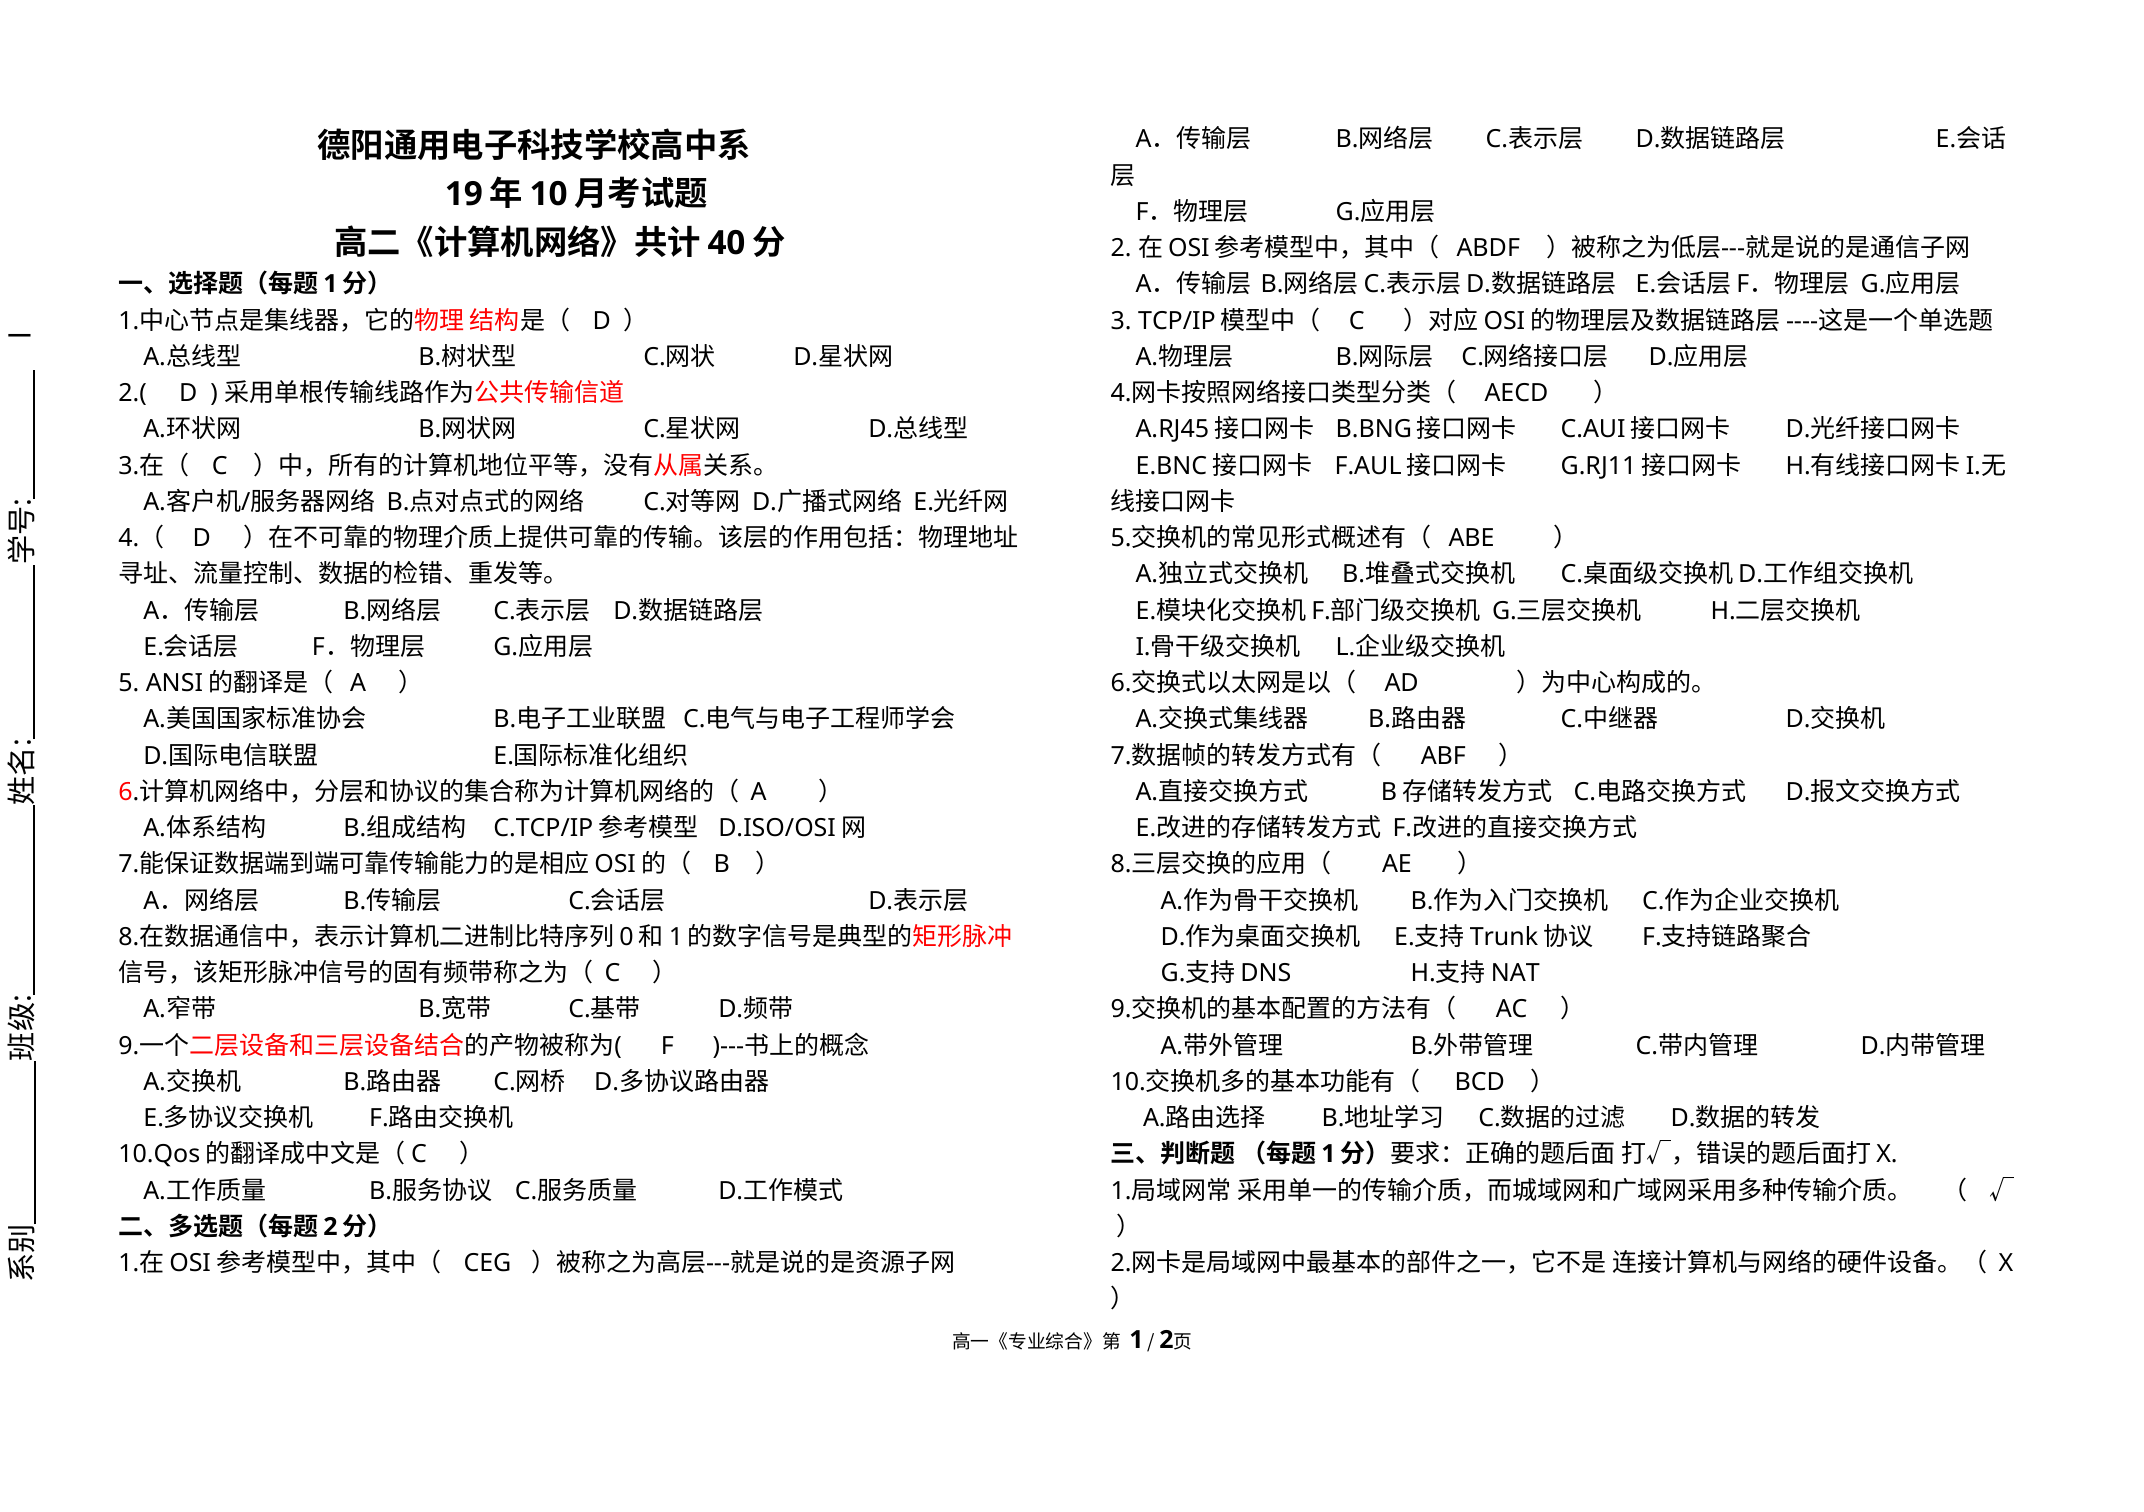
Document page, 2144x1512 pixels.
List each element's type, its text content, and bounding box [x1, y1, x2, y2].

text 8.在数据通信中，表示计算机二进制比特序列0和1的数字信号是典型的矩形脉冲信号，该矩形脉冲信号的固有频带称之为（ C ） [118, 916, 1034, 989]
text A.体系结构 B.组成结构 C.TCP/IP参考模型 D.ISO/OSI网 [118, 808, 1034, 844]
text A．传输层 B.网络层 C.表示层 D.数据链路层 E.会话层 [1110, 119, 2026, 191]
text 3.在（ C ）中，所有的计算机地位平等，没有从属关系。 [118, 445, 1034, 481]
text 1.中心节点是集线器，它的物理 结构是（ D ） [118, 300, 1034, 336]
text A.路由选择 B.地址学习 C.数据的过滤 D.数据的转发 [1110, 1098, 2026, 1134]
text A.美国国家标准协会 B.电子工业联盟 C.电气与电子工程师学会 [118, 699, 1034, 735]
text 3. TCP/IP模型中（ C ）对应OSI的物理层及数据链路层 ----这是一个单选题 [1110, 300, 2026, 336]
text 三、判断题 （每题1分）要求：正确的题后面 打√，错误的题后面打X. [1110, 1134, 2026, 1170]
text A.窄带 B.宽带 C.基带 D.频带 [118, 989, 1034, 1025]
text 19年10月考试题 [118, 167, 1034, 216]
text 5.交换机的常见形式概述有（ ABE ） [1110, 518, 2026, 554]
text D.国际电信联盟 E.国际标准化组织 [118, 735, 1034, 771]
text A.总线型 B.树状型 C.网状 D.星状网 [118, 336, 1034, 373]
text 8.三层交换的应用（ AE ） [1110, 844, 2026, 880]
text A．网络层 B.传输层 C.会话层 D.表示层 [118, 880, 1034, 916]
text 10.交换机多的基本功能有（ BCD ） [1110, 1061, 2026, 1098]
text E.模块化交换机F.部门级交换机 G.三层交换机 H.二层交换机 [1110, 590, 2026, 626]
text A.交换式集线器 B.路由器 C.中继器 D.交换机 [1110, 699, 2026, 735]
text F．物理层 G.应用层 [1110, 191, 2026, 228]
text A.环状网 B.网状网 C.星状网 D.总线型 [118, 409, 1034, 445]
text 9.一个二层设备和三层设备结合的产物被称为( F )---书上的概念 [118, 1025, 1034, 1061]
text A.作为骨干交换机 B.作为入门交换机 C.作为企业交换机 [1110, 880, 2026, 916]
text 2.网卡是局域网中最基本的部件之一，它不是 连接计算机与网络的硬件设备。（ X ） [1110, 1243, 2026, 1315]
text D.作为桌面交换机 E.支持Trunk协议 F.支持链路聚合 [1110, 916, 2026, 953]
text 1.局域网常 采用单一的传输介质，而城域网和广域网采用多种传输介质。 （ √ ） [1110, 1170, 2026, 1243]
text G.支持DNS H.支持NAT [1110, 953, 2026, 989]
text 4.（ D ）在不可靠的物理介质上提供可靠的传输。该层的作用包括：物理地址寻址、流量控制、数据的检错、重发等。 [118, 518, 1034, 590]
text 10.Qos的翻译成中文是（ C ） [118, 1134, 1034, 1170]
text 7.能保证数据端到端可靠传输能力的是相应OSI的（ B ） [118, 844, 1034, 880]
text A.带外管理 B.外带管理 C.带内管理 D.内带管理 [1110, 1025, 2026, 1061]
text 德阳通用电子科技学校高中系 [118, 119, 1034, 167]
text E.多协议交换机 F.路由交换机 [118, 1098, 1034, 1134]
text 2. 在OSI参考模型中，其中（ ABDF ）被称之为低层---就是说的是通信子网 [1110, 228, 2026, 264]
text 1.在OSI参考模型中，其中（ CEG ）被称之为高层---就是说的是资源子网 [118, 1243, 1034, 1279]
text A.独立式交换机 B.堆叠式交换机 C.桌面级交换机D.工作组交换机 [1110, 554, 2026, 590]
text 6.计算机网络中，分层和协议的集合称为计算机网络的（ A ） [118, 771, 1034, 808]
text A.工作质量 B.服务协议 C.服务质量 D.工作模式 [118, 1170, 1034, 1206]
text 高二《计算机网络》共计40分 [118, 216, 1034, 264]
text I.骨干级交换机 L.企业级交换机 [1110, 626, 2026, 663]
text A.客户机/服务器网络 B.点对点式的网络 C.对等网 D.广播式网络 E.光纤网 [118, 481, 1034, 518]
text 5. ANSI的翻译是（ A ） [118, 663, 1034, 699]
text 2.( D ) 采用单根传输线路作为公共传输信道 [118, 373, 1034, 409]
text 9.交换机的基本配置的方法有（ AC ） [1110, 989, 2026, 1025]
text 4.网卡按照网络接口类型分类（ AECD ） [1110, 373, 2026, 409]
text A．传输层 B.网络层 C.表示层 D.数据链路层 [118, 590, 1034, 626]
text E.会话层 F．物理层 G.应用层 [118, 626, 1034, 663]
text A.RJ45接口网卡 B.BNG接口网卡 C.AUI接口网卡 D.光纤接口网卡 [1110, 409, 2026, 445]
text A.交换机 B.路由器 C.网桥 D.多协议路由器 [118, 1061, 1034, 1098]
text E.改进的存储转发方式 F.改进的直接交换方式 [1110, 808, 2026, 844]
text 6.交换式以太网是以（ AD ）为中心构成的。 [1110, 663, 2026, 699]
text 一、选择题（每题1分） [118, 264, 1034, 300]
text A.直接交换方式 B存储转发方式 C.电路交换方式 D.报文交换方式 [1110, 771, 2026, 808]
text A．传输层 B.网络层C.表示层D.数据链路层 E.会话层F．物理层 G.应用层 [1110, 264, 2026, 300]
text 二、多选题（每题2分） [118, 1206, 1034, 1243]
text A.物理层 B.网际层 C.网络接口层 D.应用层 [1110, 336, 2026, 373]
text 7.数据帧的转发方式有（ ABF ） [1110, 735, 2026, 771]
text E.BNC接口网卡 F.AUL接口网卡 G.RJ11接口网卡 H.有线接口网卡I.无线接口网卡 [1110, 445, 2026, 518]
